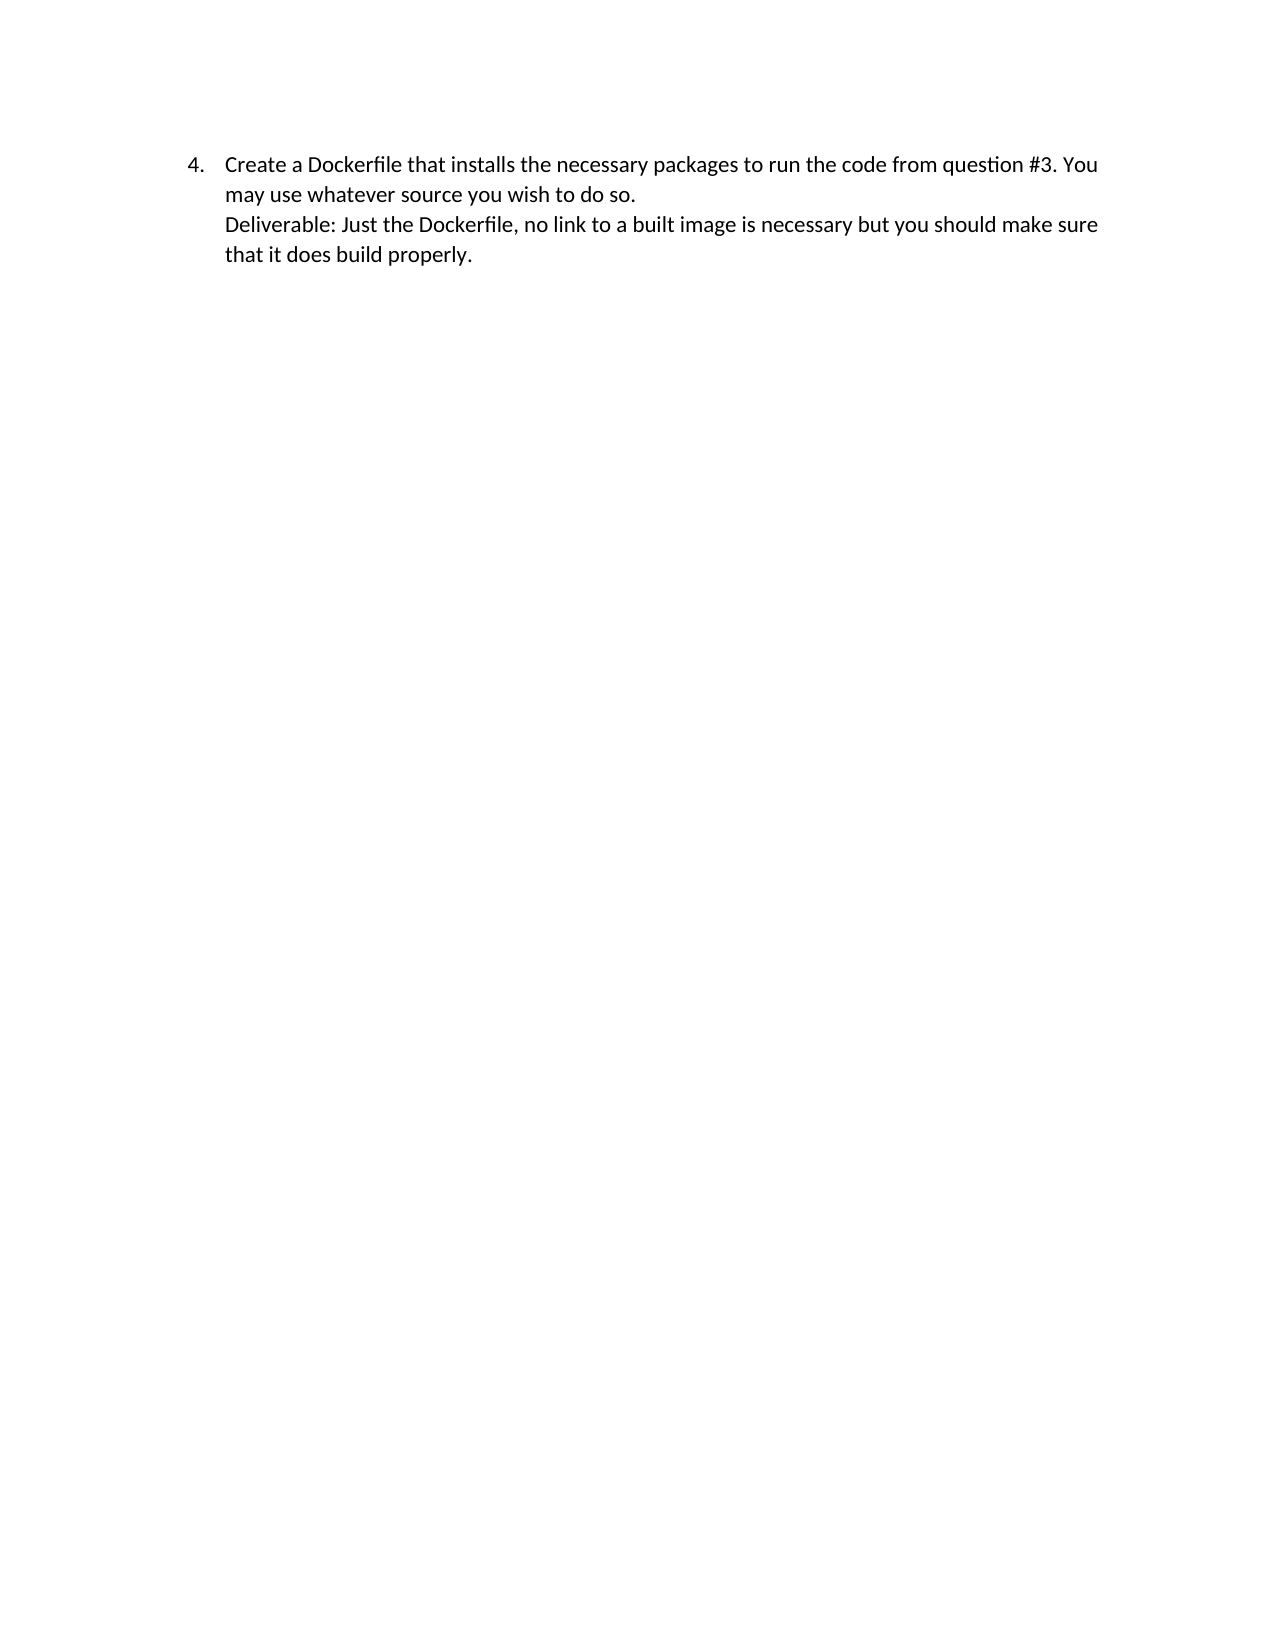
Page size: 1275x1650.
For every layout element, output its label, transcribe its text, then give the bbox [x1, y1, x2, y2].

list Create a Dockerfile that installs the necessary packages to run the code from question #3. You may use whatever source you wish to do so. Deliverable: Just the Dockerfile, no link to a built image is necessary but you should make sure that it does build properly. [187, 150, 1125, 269]
